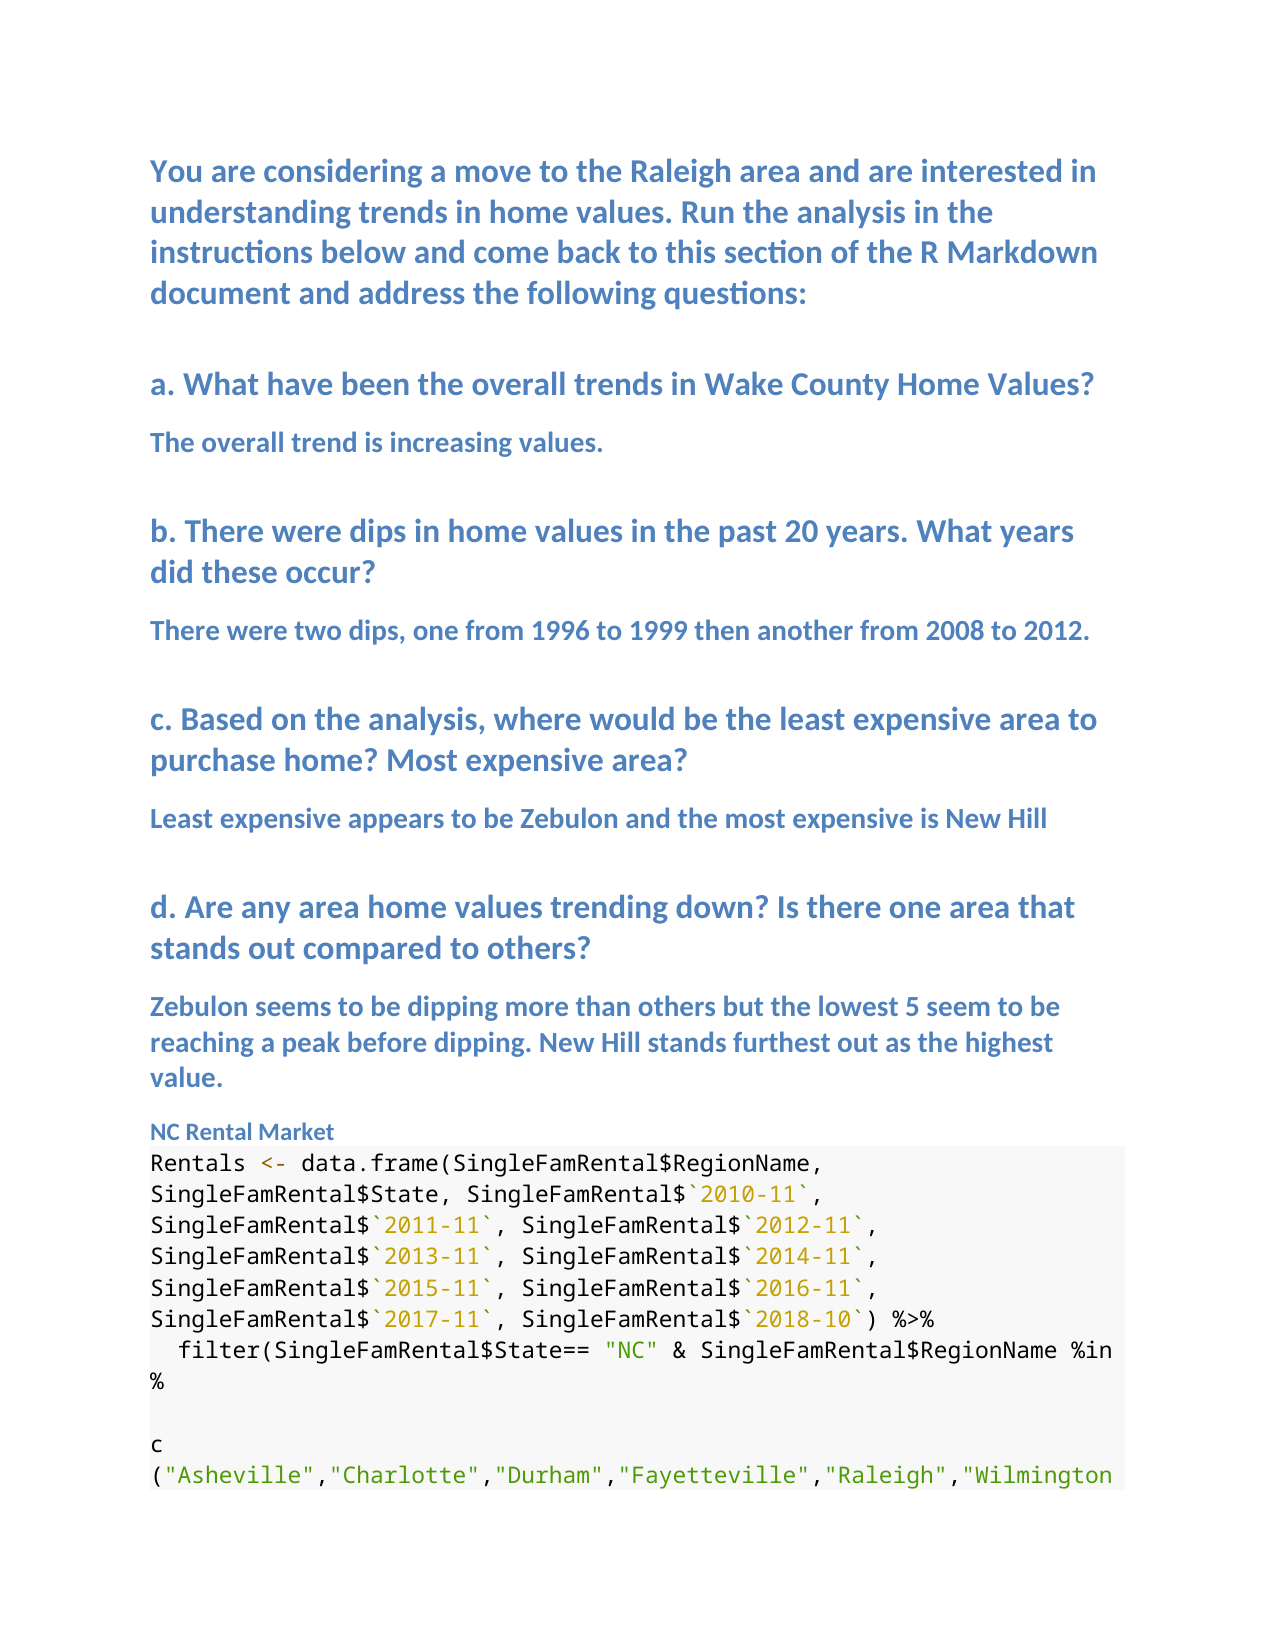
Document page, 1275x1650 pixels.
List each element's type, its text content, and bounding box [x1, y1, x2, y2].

subtitle c. Based on the analysis, where would be the least expensive area to purchase home? Most expensive area? [150, 698, 1125, 779]
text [150, 1146, 1125, 1490]
subtitle Zebulon seems to be dipping more than others but the lowest 5 seem to be reaching a peak before dipping. New Hill stands furthest out as the highest value. [150, 988, 1125, 1095]
subtitle Least expensive appears to be Zebulon and the most expensive is New Hill [150, 800, 1125, 836]
subtitle You are considering a move to the Raleigh area and are interested in understanding trends in home values. Run the analysis in the instructions below and come back to this section of the R Markdown document and address the following questions: [150, 150, 1125, 313]
subtitle The overall trend is increasing values. [150, 424, 1125, 460]
subtitle There were two dips, one from 1996 to 1999 then another from 2008 to 2012. [150, 612, 1125, 648]
subtitle b. There were dips in home values in the past 20 years. What years did these occur? [150, 510, 1125, 592]
subtitle NC Rental Market [150, 1116, 1125, 1146]
subtitle d. Are any area home values trending down? Is there one area that stands out compared to others? [150, 886, 1125, 967]
subtitle a. What have been the overall trends in Wake County Home Values? [150, 363, 1125, 404]
